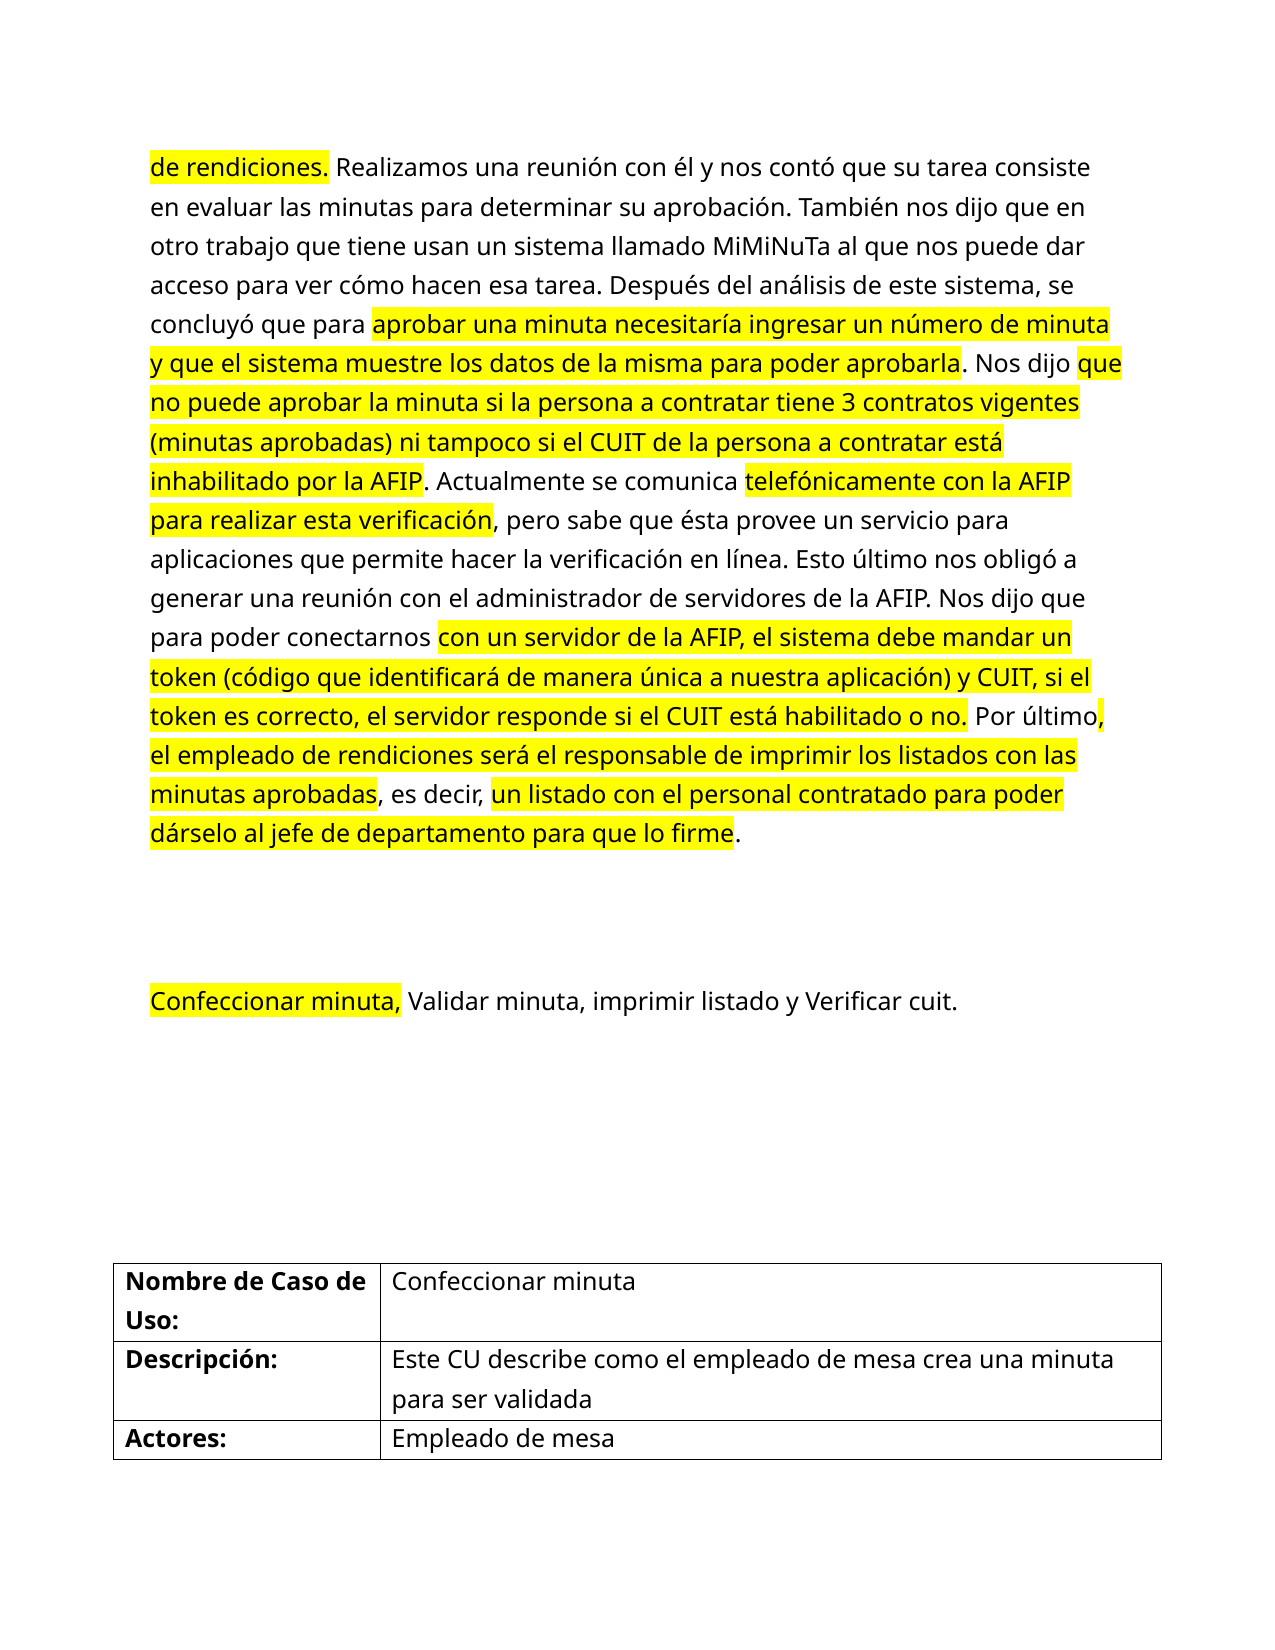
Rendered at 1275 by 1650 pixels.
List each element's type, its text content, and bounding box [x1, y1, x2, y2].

table_cell Empleado de mesa [381, 1421, 1161, 1459]
table_cell Este CU describe como el empleado de mesa crea una minuta para ser validada [381, 1342, 1161, 1419]
table_header Nombre de Caso de Uso: [114, 1264, 380, 1341]
text Confeccionar minuta, Validar minuta, imprimir listado y Verificar cuit. [401, 983, 1125, 1017]
table_header Confeccionar minuta [381, 1264, 1161, 1341]
table_cell Actores: [114, 1421, 380, 1459]
table_cell Descripción: [114, 1342, 380, 1419]
